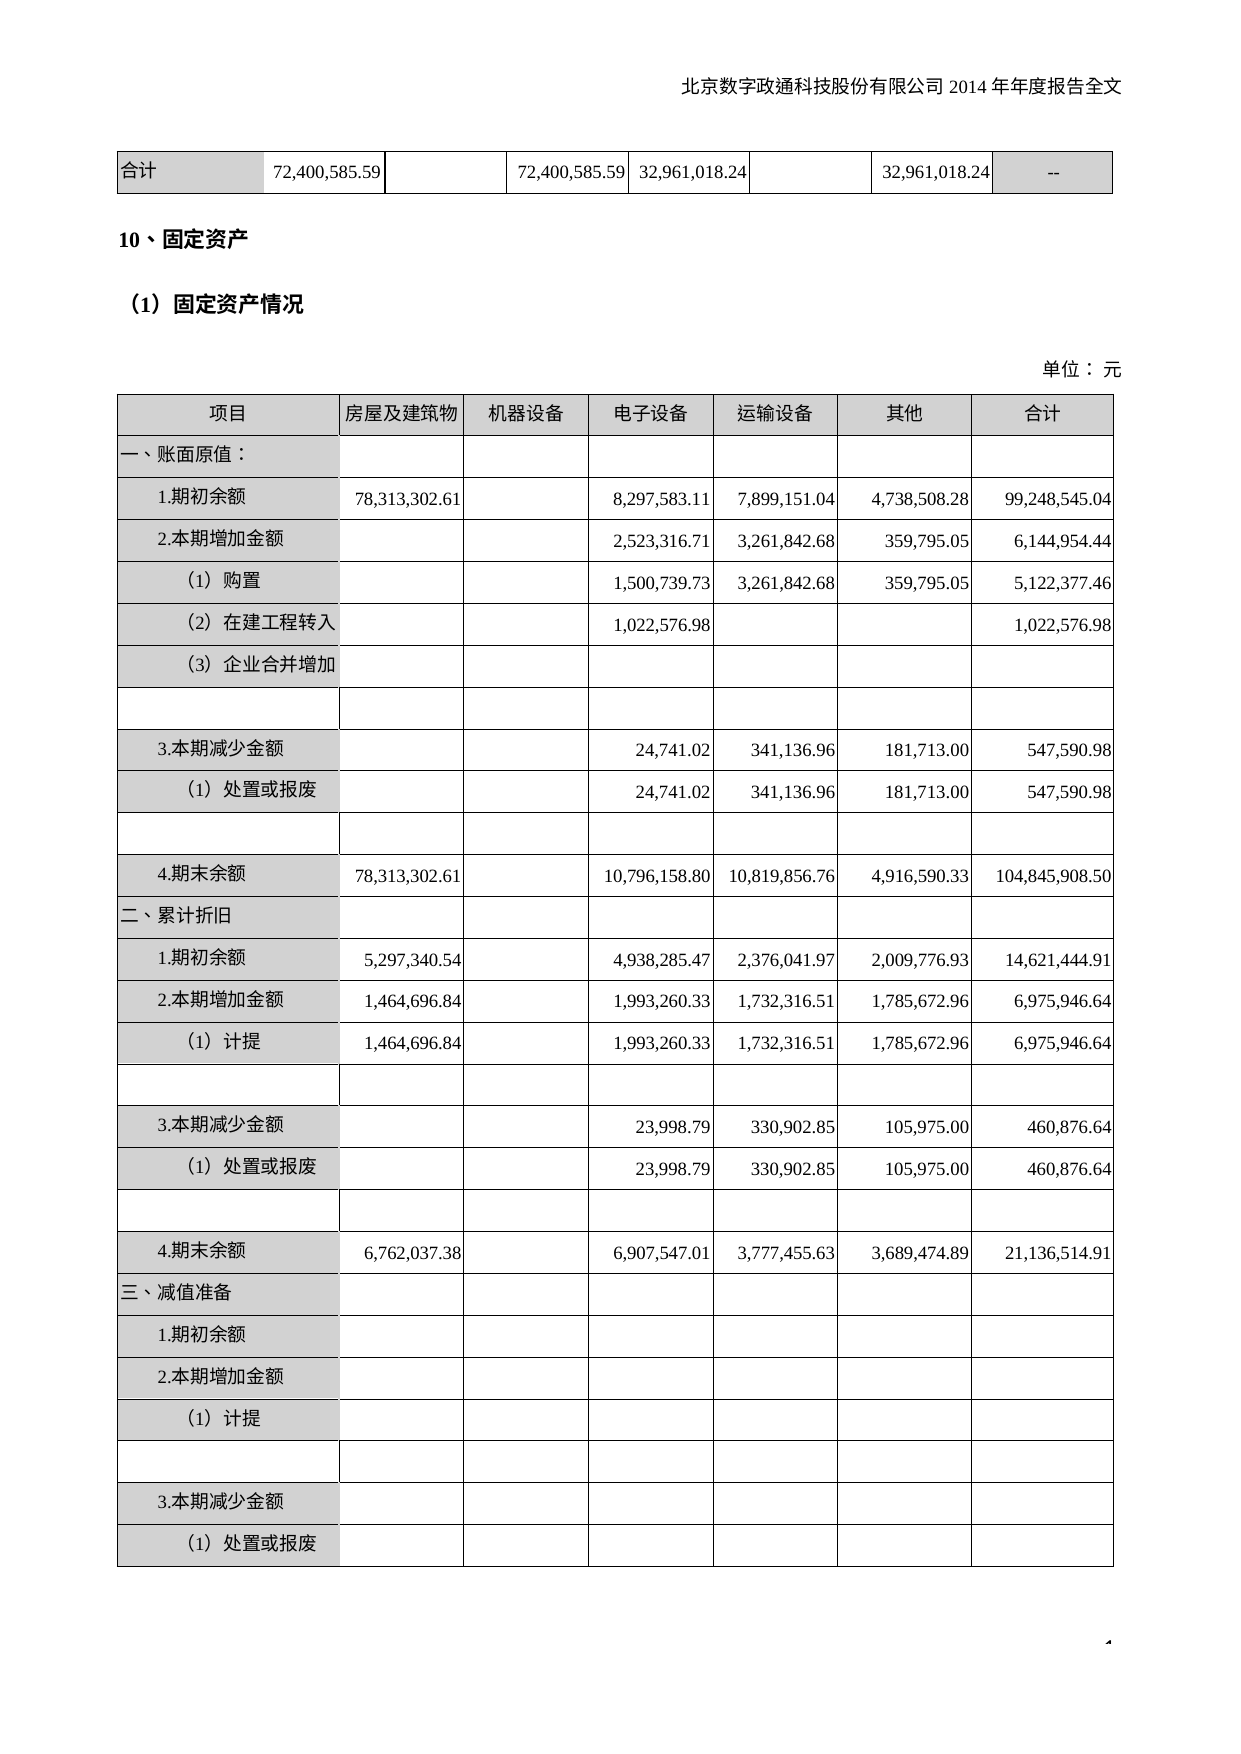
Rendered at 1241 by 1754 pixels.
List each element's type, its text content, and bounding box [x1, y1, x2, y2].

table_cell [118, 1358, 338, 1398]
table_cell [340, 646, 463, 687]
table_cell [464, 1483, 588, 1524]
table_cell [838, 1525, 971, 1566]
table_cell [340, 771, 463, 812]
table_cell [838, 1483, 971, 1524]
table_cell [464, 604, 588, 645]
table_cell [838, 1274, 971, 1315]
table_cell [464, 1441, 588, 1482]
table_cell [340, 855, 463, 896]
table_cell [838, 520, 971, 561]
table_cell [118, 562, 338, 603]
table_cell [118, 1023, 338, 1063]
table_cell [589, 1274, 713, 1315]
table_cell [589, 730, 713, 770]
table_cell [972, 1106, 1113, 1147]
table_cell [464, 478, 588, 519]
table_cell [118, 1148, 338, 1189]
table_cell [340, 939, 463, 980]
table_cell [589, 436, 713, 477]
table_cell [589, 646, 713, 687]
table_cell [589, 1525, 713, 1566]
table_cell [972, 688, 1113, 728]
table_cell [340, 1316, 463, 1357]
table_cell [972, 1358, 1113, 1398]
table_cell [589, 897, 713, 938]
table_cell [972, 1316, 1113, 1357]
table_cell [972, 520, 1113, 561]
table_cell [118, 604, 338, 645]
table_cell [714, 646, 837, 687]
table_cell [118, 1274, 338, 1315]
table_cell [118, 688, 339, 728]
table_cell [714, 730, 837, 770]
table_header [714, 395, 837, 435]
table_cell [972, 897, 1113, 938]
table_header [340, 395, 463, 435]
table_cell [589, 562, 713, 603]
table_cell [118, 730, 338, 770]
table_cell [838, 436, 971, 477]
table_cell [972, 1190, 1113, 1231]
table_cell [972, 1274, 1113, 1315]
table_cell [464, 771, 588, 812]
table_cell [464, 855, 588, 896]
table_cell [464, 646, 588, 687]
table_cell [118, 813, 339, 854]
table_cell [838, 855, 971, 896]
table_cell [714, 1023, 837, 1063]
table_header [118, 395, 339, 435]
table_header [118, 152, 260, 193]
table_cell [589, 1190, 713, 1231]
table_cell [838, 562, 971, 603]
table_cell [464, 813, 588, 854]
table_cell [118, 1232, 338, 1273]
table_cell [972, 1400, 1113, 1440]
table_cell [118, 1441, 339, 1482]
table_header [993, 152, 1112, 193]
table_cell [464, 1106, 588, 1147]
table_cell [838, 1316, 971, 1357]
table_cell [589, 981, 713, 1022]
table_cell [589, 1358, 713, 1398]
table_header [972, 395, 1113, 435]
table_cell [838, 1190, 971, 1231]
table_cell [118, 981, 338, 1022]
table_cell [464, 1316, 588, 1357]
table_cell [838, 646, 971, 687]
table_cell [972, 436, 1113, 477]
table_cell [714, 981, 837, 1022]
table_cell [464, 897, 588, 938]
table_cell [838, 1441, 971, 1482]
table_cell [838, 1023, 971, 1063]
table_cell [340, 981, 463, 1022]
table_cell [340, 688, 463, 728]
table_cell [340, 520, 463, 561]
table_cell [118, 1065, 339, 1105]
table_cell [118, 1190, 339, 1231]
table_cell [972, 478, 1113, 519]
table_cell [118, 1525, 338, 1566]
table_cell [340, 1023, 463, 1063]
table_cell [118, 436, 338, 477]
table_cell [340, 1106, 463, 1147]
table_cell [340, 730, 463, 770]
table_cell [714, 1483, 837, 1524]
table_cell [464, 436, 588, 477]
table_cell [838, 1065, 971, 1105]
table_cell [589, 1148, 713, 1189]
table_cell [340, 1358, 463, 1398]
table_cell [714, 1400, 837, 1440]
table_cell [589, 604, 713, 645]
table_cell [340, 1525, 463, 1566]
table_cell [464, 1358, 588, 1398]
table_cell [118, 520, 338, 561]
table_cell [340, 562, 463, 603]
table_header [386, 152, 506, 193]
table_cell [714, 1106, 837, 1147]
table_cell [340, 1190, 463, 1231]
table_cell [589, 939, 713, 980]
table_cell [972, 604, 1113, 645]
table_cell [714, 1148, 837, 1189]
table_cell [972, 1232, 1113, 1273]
text 10、固定资产 [118, 224, 1138, 254]
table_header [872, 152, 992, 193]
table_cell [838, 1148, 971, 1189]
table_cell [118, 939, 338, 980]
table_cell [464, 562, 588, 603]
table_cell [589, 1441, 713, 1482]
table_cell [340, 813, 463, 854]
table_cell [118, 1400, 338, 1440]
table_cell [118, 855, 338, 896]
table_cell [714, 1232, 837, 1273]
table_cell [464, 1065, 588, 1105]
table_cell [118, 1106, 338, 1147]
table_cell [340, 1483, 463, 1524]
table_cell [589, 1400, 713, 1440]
text （1）固定资产情况 [118, 289, 1138, 319]
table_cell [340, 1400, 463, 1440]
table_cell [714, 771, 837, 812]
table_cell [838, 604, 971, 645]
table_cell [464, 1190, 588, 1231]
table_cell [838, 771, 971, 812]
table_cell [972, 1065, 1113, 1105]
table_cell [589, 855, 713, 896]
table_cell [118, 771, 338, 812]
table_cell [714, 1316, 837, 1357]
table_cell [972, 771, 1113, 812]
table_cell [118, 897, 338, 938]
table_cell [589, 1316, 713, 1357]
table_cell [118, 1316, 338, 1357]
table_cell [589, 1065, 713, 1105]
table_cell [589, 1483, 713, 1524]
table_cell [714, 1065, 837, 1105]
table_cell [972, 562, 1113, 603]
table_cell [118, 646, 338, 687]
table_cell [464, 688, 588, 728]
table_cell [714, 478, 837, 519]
text 单位： 元 [102, 357, 1122, 382]
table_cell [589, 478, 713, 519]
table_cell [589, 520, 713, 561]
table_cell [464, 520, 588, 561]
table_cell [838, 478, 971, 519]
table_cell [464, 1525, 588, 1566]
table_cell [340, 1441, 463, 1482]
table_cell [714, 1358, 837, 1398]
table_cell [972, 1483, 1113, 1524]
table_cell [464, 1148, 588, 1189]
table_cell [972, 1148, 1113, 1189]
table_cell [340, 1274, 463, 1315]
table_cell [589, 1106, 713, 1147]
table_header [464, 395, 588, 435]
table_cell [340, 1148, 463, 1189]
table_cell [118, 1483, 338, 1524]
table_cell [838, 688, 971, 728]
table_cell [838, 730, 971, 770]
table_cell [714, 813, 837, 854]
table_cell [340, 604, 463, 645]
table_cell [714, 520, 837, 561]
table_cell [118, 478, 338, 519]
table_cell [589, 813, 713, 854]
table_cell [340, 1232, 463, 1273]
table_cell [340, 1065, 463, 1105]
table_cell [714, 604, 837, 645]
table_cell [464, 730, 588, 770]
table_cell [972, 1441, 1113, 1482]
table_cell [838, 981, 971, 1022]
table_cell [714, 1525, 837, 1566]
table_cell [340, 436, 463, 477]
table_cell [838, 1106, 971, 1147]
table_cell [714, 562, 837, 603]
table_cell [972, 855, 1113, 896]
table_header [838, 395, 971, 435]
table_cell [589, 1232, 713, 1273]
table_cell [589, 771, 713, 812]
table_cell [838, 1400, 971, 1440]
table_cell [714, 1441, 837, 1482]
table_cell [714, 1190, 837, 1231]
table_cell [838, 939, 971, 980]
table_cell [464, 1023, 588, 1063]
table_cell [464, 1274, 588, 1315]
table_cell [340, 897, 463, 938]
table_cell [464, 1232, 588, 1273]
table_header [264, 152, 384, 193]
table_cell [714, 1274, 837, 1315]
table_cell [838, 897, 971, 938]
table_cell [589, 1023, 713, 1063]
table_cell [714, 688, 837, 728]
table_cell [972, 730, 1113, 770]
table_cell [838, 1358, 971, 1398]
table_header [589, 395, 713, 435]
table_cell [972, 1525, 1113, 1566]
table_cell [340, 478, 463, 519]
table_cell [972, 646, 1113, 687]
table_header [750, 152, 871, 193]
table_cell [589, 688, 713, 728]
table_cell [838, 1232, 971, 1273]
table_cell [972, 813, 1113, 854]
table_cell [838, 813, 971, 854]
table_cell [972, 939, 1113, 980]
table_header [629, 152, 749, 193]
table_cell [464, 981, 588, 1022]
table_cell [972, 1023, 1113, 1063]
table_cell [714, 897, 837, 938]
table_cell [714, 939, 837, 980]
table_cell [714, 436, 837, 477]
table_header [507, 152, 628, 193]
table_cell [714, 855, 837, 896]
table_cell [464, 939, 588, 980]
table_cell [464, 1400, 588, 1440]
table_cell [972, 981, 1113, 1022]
